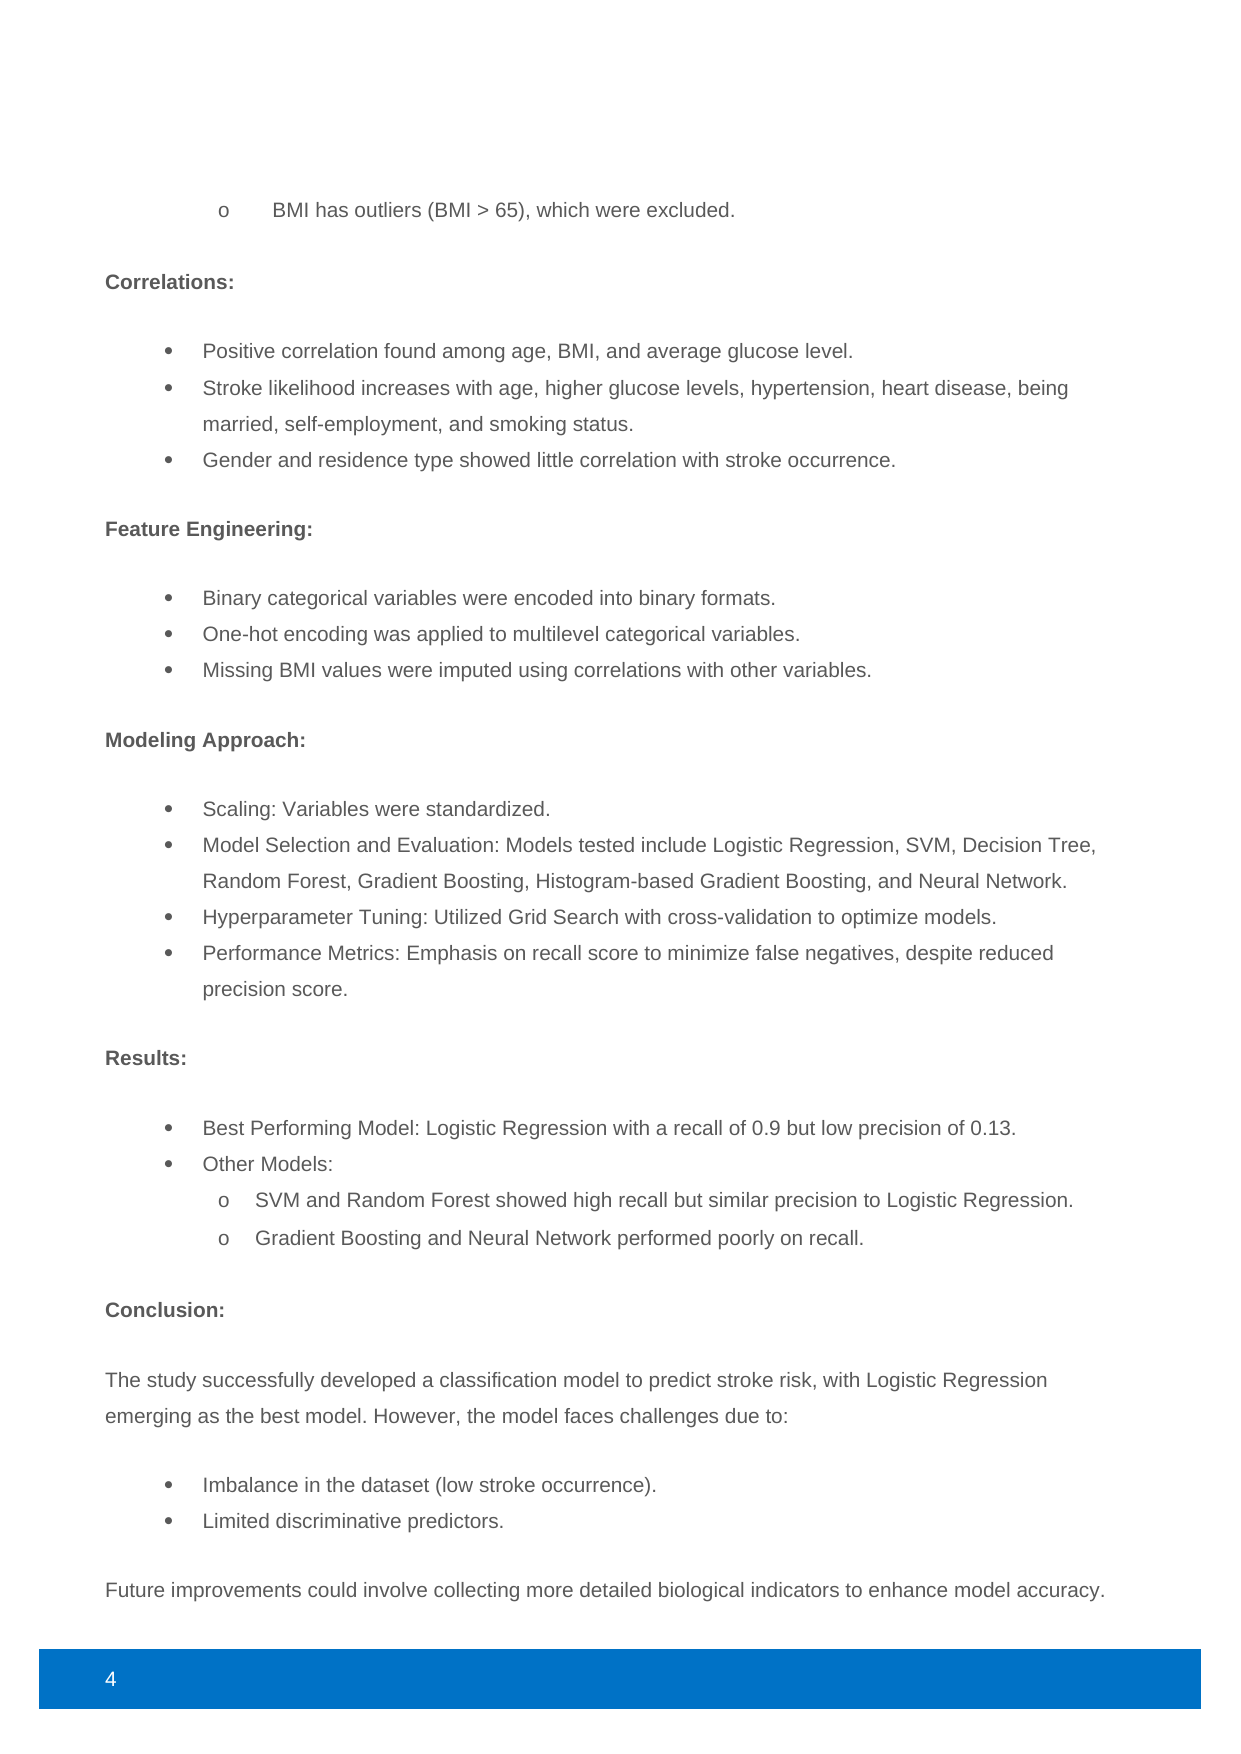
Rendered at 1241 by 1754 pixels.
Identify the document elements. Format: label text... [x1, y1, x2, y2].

list Gradient Boosting and Neural Network performed poorly on recall. [217, 1226, 1135, 1252]
text Conclusion: [105, 1298, 1135, 1322]
list Limited discriminative predictors. [165, 1509, 1135, 1533]
list Scaling: Variables were standardized. [165, 797, 1135, 821]
list Gender and residence type showed little correlation with stroke occurrence. [165, 447, 1135, 471]
list Other Models: [165, 1151, 1135, 1176]
list Positive correlation found among age, BMI, and average glucose level. [165, 339, 1135, 363]
text Feature Engineering: [105, 517, 1135, 541]
list Model Selection and Evaluation: Models tested include Logistic Regression, SVM, Decision Tree, Random Forest, Gradient Boosting, Histogram-based Gradient Boosting, and Neural Network. [165, 833, 1135, 893]
list One-hot encoding was applied to multilevel categorical variables. [165, 622, 1135, 646]
text Results: [105, 1046, 1135, 1070]
text Modeling Approach: [105, 727, 1135, 751]
text Future improvements could involve collecting more detailed biological indicators to enhance model accuracy. [105, 1578, 1135, 1602]
list Binary categorical variables were encoded into binary formats. [165, 586, 1135, 610]
list SVM and Random Forest showed high recall but similar precision to Logistic Regression. [217, 1187, 1135, 1213]
text Correlations: [105, 270, 1135, 294]
list Best Performing Model: Logistic Regression with a recall of 0.9 but low precision of 0.13. [165, 1115, 1135, 1139]
list Hyperparameter Tuning: Utilized Grid Search with cross-validation to optimize models. [165, 905, 1135, 929]
list Stroke likelihood increases with age, higher glucose levels, hypertension, heart disease, being married, self-employment, and smoking status. [165, 375, 1135, 435]
list BMI has outliers (BMI > 65), which were excluded. [217, 198, 1135, 224]
text The study successfully developed a classification model to predict stroke risk, with Logistic Regression emerging as the best model. However, the model faces challenges due to: [105, 1368, 1135, 1427]
list Imbalance in the dataset (low stroke occurrence). [165, 1473, 1135, 1497]
list Missing BMI values were imputed using correlations with other variables. [165, 658, 1135, 682]
list Performance Metrics: Emphasis on recall score to minimize false negatives, despite reduced precision score. [165, 941, 1135, 1001]
